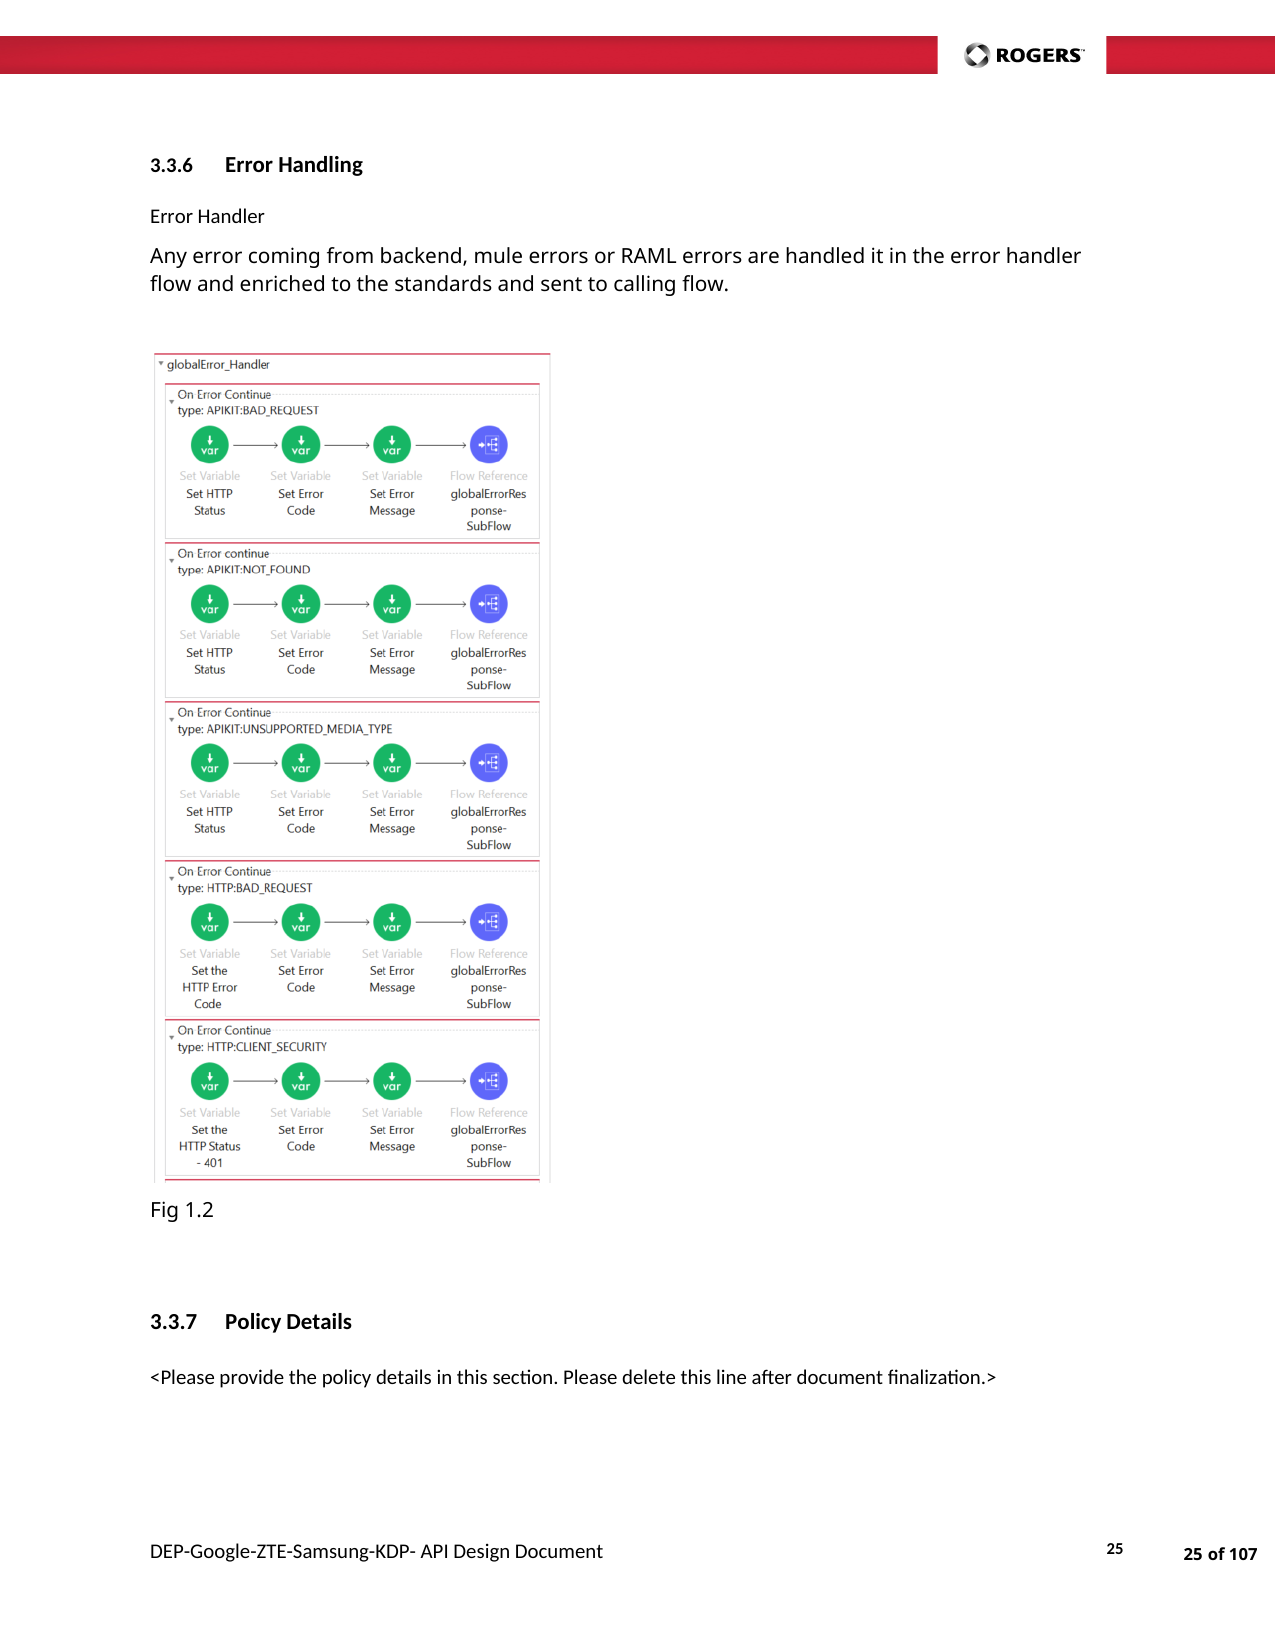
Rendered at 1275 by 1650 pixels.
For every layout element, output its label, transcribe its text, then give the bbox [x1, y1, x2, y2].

picture [0, 17, 1275, 93]
text Error Handler [150, 203, 1125, 228]
subtitle Error Handling [150, 150, 1125, 178]
text Fig 1.2 [150, 1195, 1125, 1223]
picture [150, 351, 674, 1183]
subtitle Policy Details [150, 1307, 1125, 1335]
text Any error coming from backend, mule errors or RAML errors are handled it in the error handler flow and enriched to the standards and sent to calling flow. [150, 241, 1125, 298]
text <Please provide the policy details in this section. Please delete this line after document finalization.> [150, 1364, 1125, 1390]
